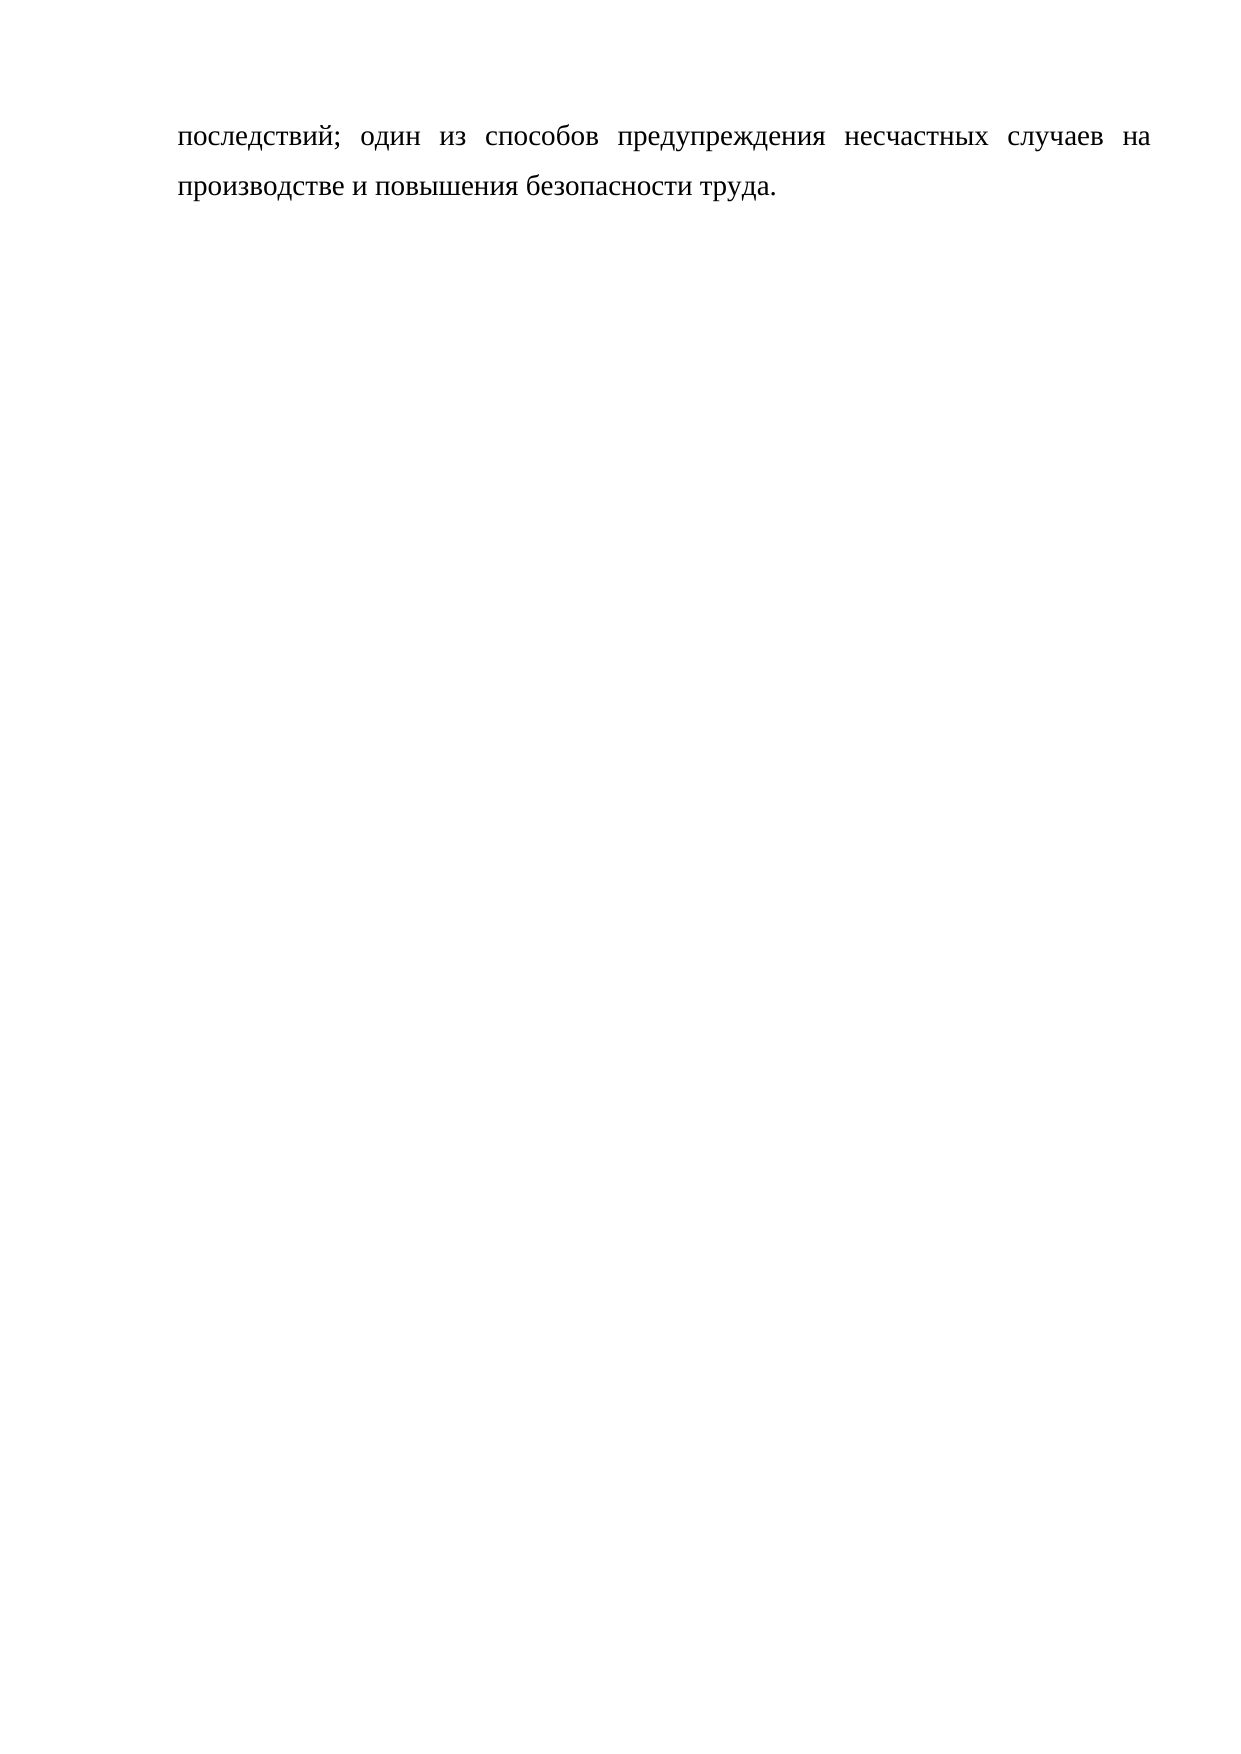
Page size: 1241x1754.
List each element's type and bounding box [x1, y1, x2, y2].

text [177, 118, 1152, 202]
